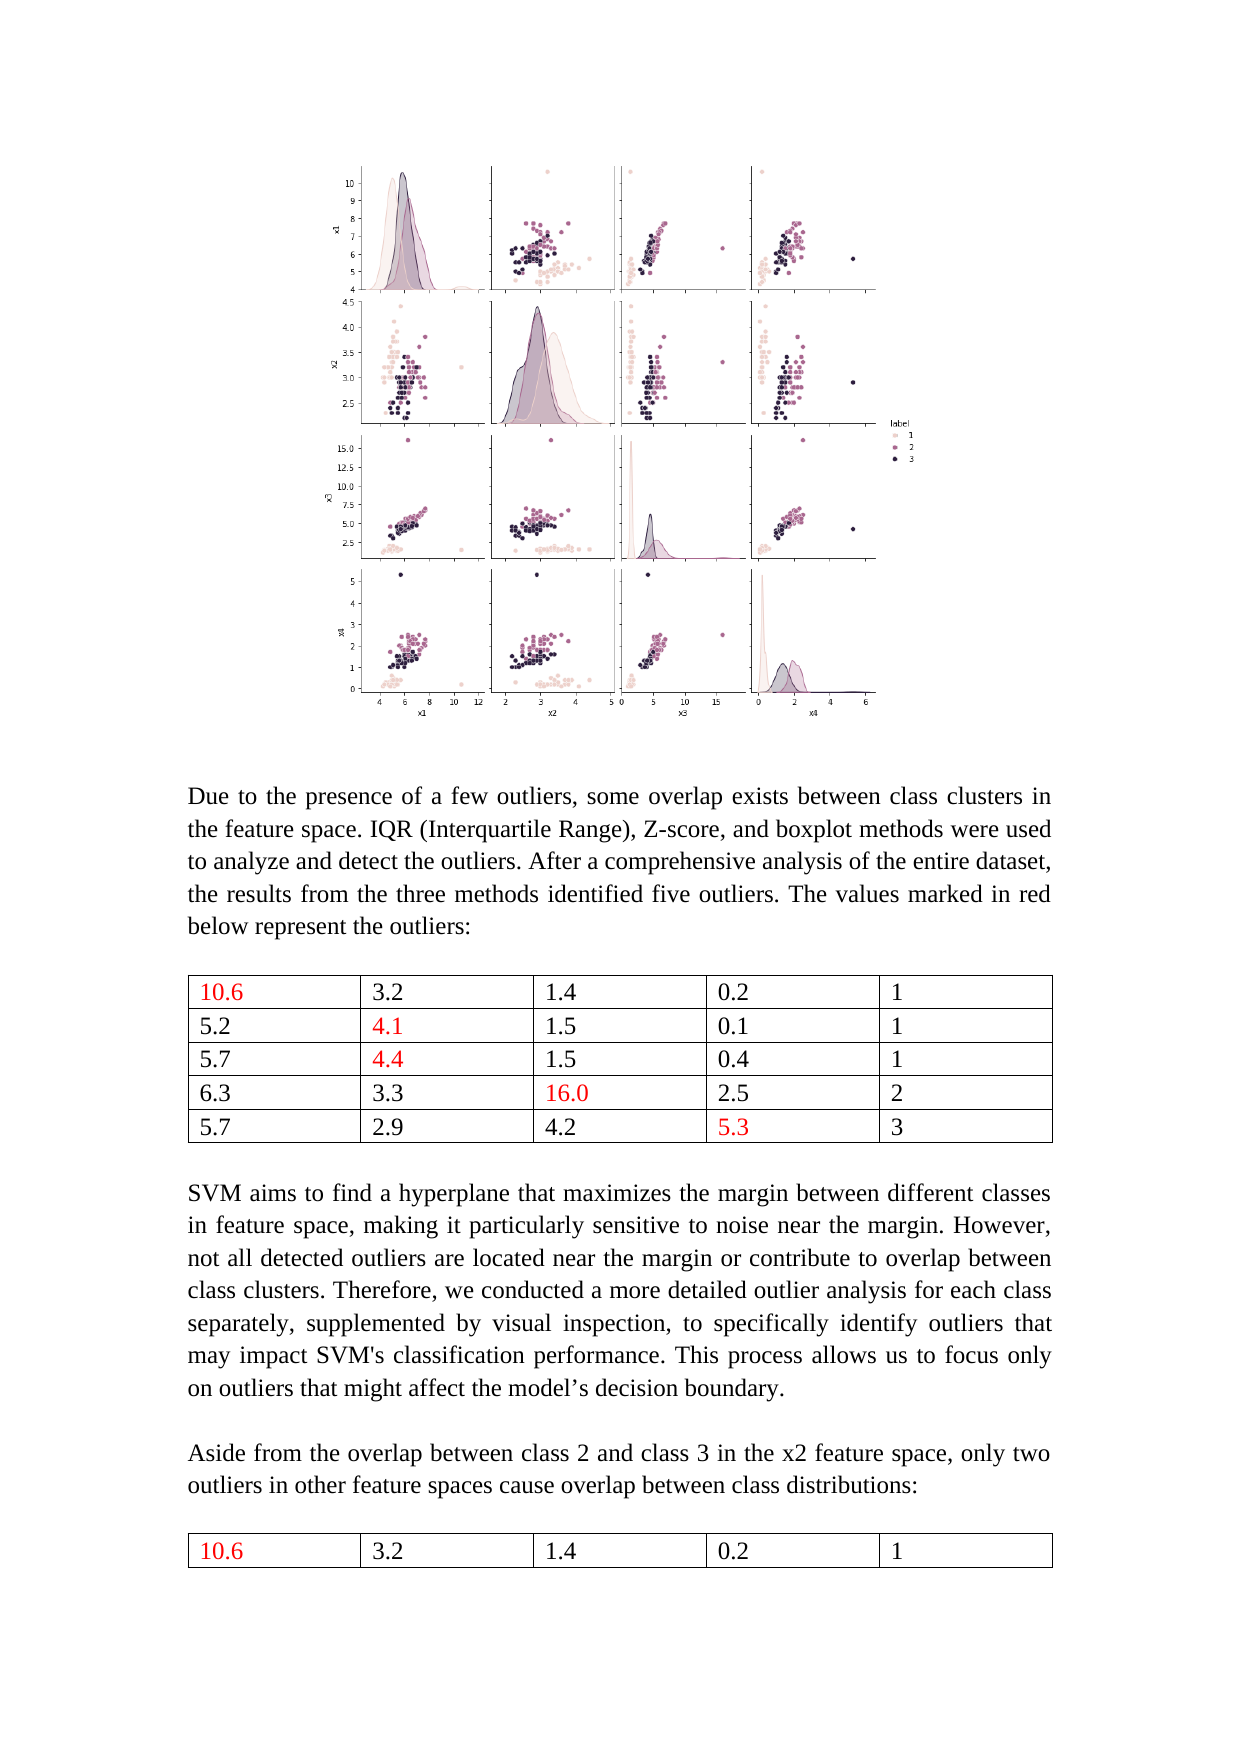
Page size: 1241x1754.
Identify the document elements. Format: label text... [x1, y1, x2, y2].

table_cell 2.5 [707, 1076, 879, 1109]
table_cell 1.5 [534, 1043, 706, 1075]
table_cell 1 [880, 1043, 1052, 1075]
text Due to the presence of a few outliers, some overlap exists between class clusters in the feature space. IQR (Interquartile Range), Z-score, and boxplot methods were used to analyze and detect the outliers. After a comprehensive analysis of the entire dataset, the results from the three methods identified five outliers. The values marked in red below represent the outliers: [187, 779, 1053, 942]
table_cell 0.1 [707, 1009, 879, 1042]
table_header 1.4 [534, 976, 706, 1008]
table_header 1.4 [534, 1534, 706, 1567]
table_cell 5.7 [189, 1043, 360, 1075]
table_cell 5.2 [189, 1009, 360, 1042]
table_header 3.2 [361, 1534, 533, 1567]
table_cell 4.2 [534, 1110, 706, 1142]
picture [320, 162, 920, 722]
table_header 0.2 [707, 1534, 879, 1567]
table_cell 5.7 [189, 1110, 360, 1142]
table_cell 3.3 [361, 1076, 533, 1109]
table_cell 4.1 [361, 1009, 533, 1042]
table_cell 1 [880, 1009, 1052, 1042]
table_cell 2 [880, 1076, 1052, 1109]
text Aside from the overlap between class 2 and class 3 in the x2 feature space, only two outliers in other feature spaces cause overlap between class distributions: [187, 1436, 1053, 1501]
table_cell 16.0 [534, 1076, 706, 1109]
table_cell 3 [880, 1110, 1052, 1142]
table_cell 5.3 [707, 1110, 879, 1142]
table_header 3.2 [361, 976, 533, 1008]
table_header 0.2 [707, 976, 879, 1008]
table_cell 4.4 [361, 1043, 533, 1075]
table_cell 1.5 [534, 1009, 706, 1042]
table_header 1 [880, 976, 1052, 1008]
table_header 10.6 [189, 1534, 360, 1567]
table_header 1 [880, 1534, 1052, 1567]
table_cell 2.9 [361, 1110, 533, 1142]
table_cell 6.3 [189, 1076, 360, 1109]
text SVM aims to find a hyperplane that maximizes the margin between different classes in feature space, making it particularly sensitive to noise near the margin. However, not all detected outliers are located near the margin or contribute to overlap between class clusters. Therefore, we conducted a more detailed outlier analysis for each class separately, supplemented by visual inspection, to specifically identify outliers that may impact SVM's classification performance. This process allows us to focus only on outliers that might affect the model’s decision boundary. [187, 1176, 1053, 1403]
table_header 10.6 [189, 976, 360, 1008]
table_cell 0.4 [707, 1043, 879, 1075]
